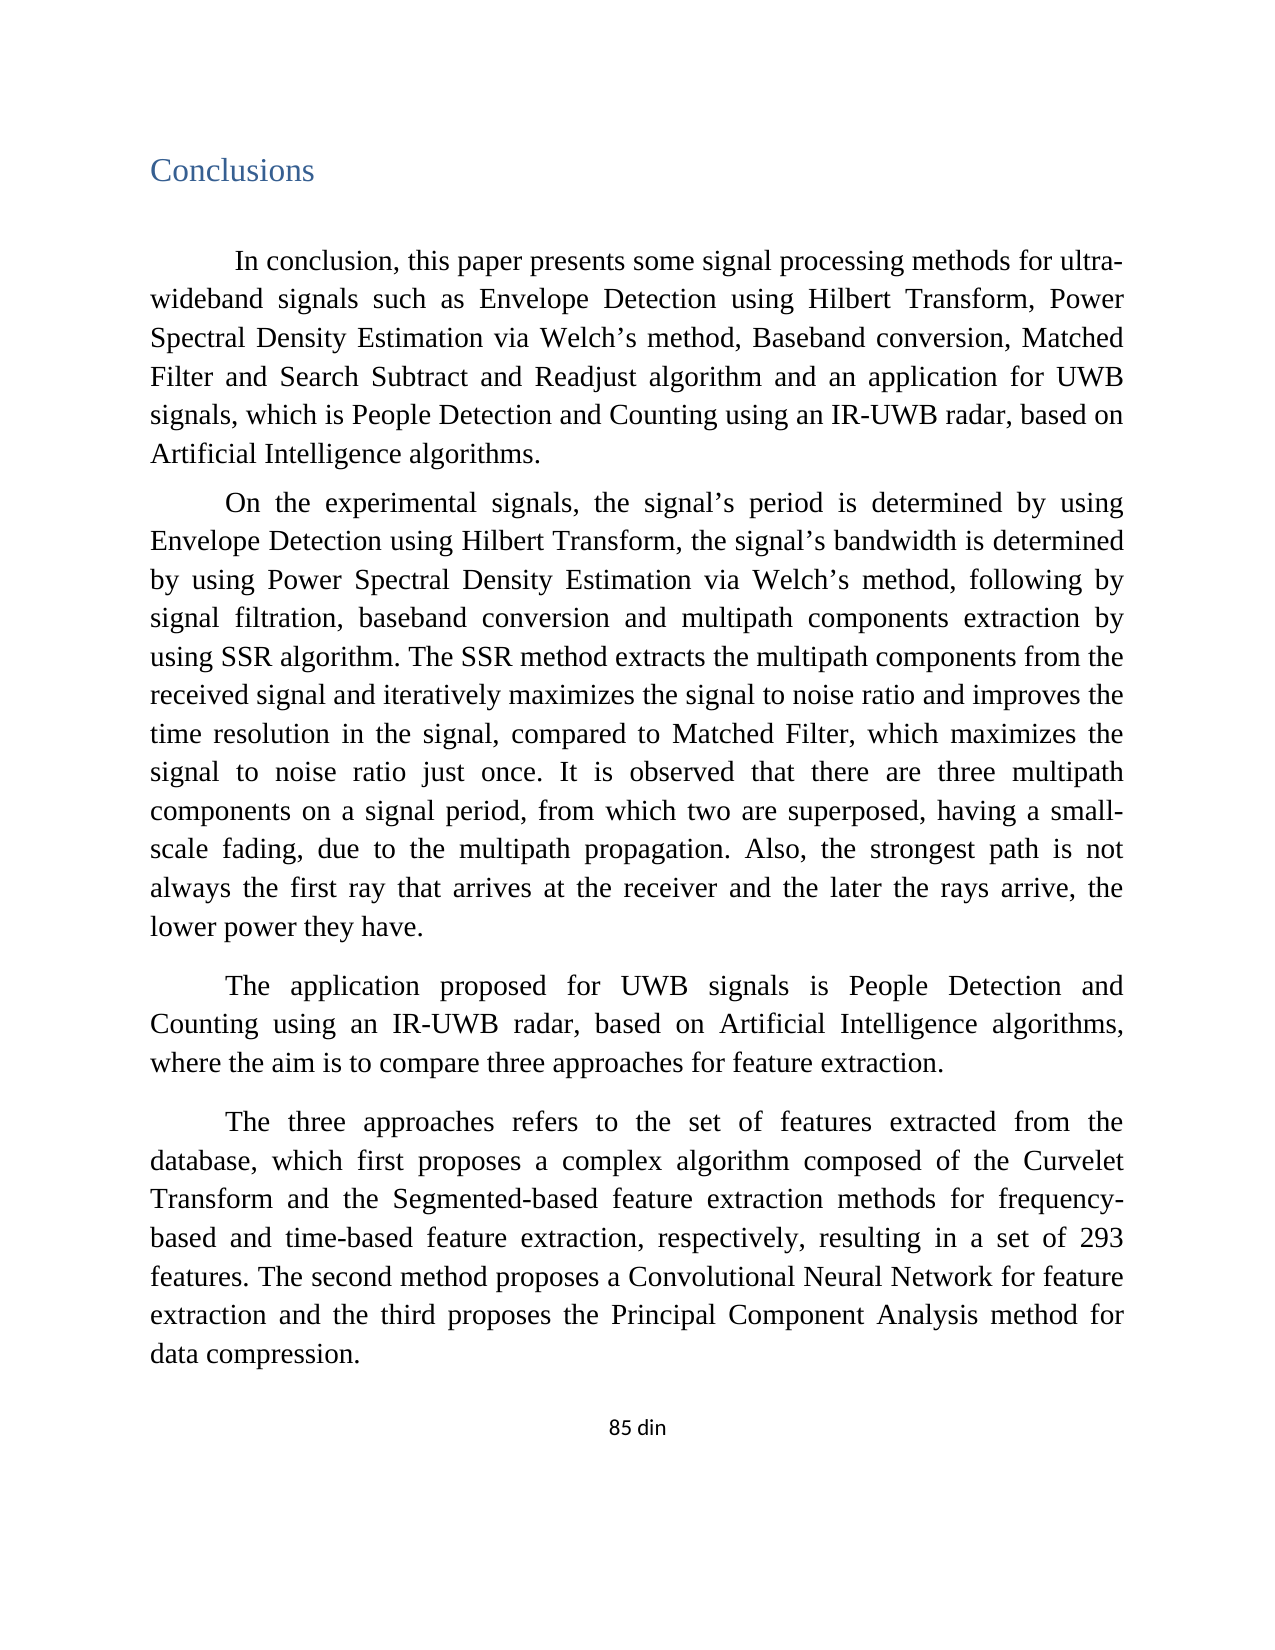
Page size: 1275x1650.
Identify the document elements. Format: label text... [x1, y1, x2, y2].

text The application proposed for UWB signals is People Detection and Counting using an IR-UWB radar, based on Artificial Intelligence algorithms, where the aim is to compare three approaches for feature extraction. [150, 968, 1125, 1079]
text On the experimental signals, the signal’s period is determined by using Envelope Detection using Hilbert Transform, the signal’s bandwidth is determined by using Power Spectral Density Estimation via Welch’s method, following by signal filtration, baseband conversion and multipath components extraction by using SSR algorithm. The SSR method extracts the multipath components from the received signal and iteratively maximizes the signal to noise ratio and improves the time resolution in the signal, compared to Matched Filter, which maximizes the signal to noise ratio just once. It is observed that there are three multipath components on a signal period, from which two are superposed, having a small-scale fading, due to the multipath propagation. Also, the strongest path is not always the first ray that arrives at the receiver and the later the rays arrive, the lower power they have. [150, 485, 1125, 942]
text In conclusion, this paper presents some signal processing methods for ultra-wideband signals such as Envelope Detection using Hilbert Transform, Power Spectral Density Estimation via Welch’s method, Baseband conversion, Matched Filter and Search Subtract and Readjust algorithm and an application for UWB signals, which is People Detection and Counting using an IR-UWB radar, based on Artificial Intelligence algorithms. [150, 243, 1125, 469]
text The three approaches refers to the set of features extracted from the database, which first proposes a complex algorithm composed of the Curvelet Transform and the Segmented-based feature extraction methods for frequency-based and time-based feature extraction, respectively, resulting in a set of 293 features. The second method proposes a Convolutional Neural Network for feature extraction and the third proposes the Principal Component Analysis method for data compression. [150, 1104, 1125, 1369]
subtitle Conclusions [150, 150, 1125, 188]
